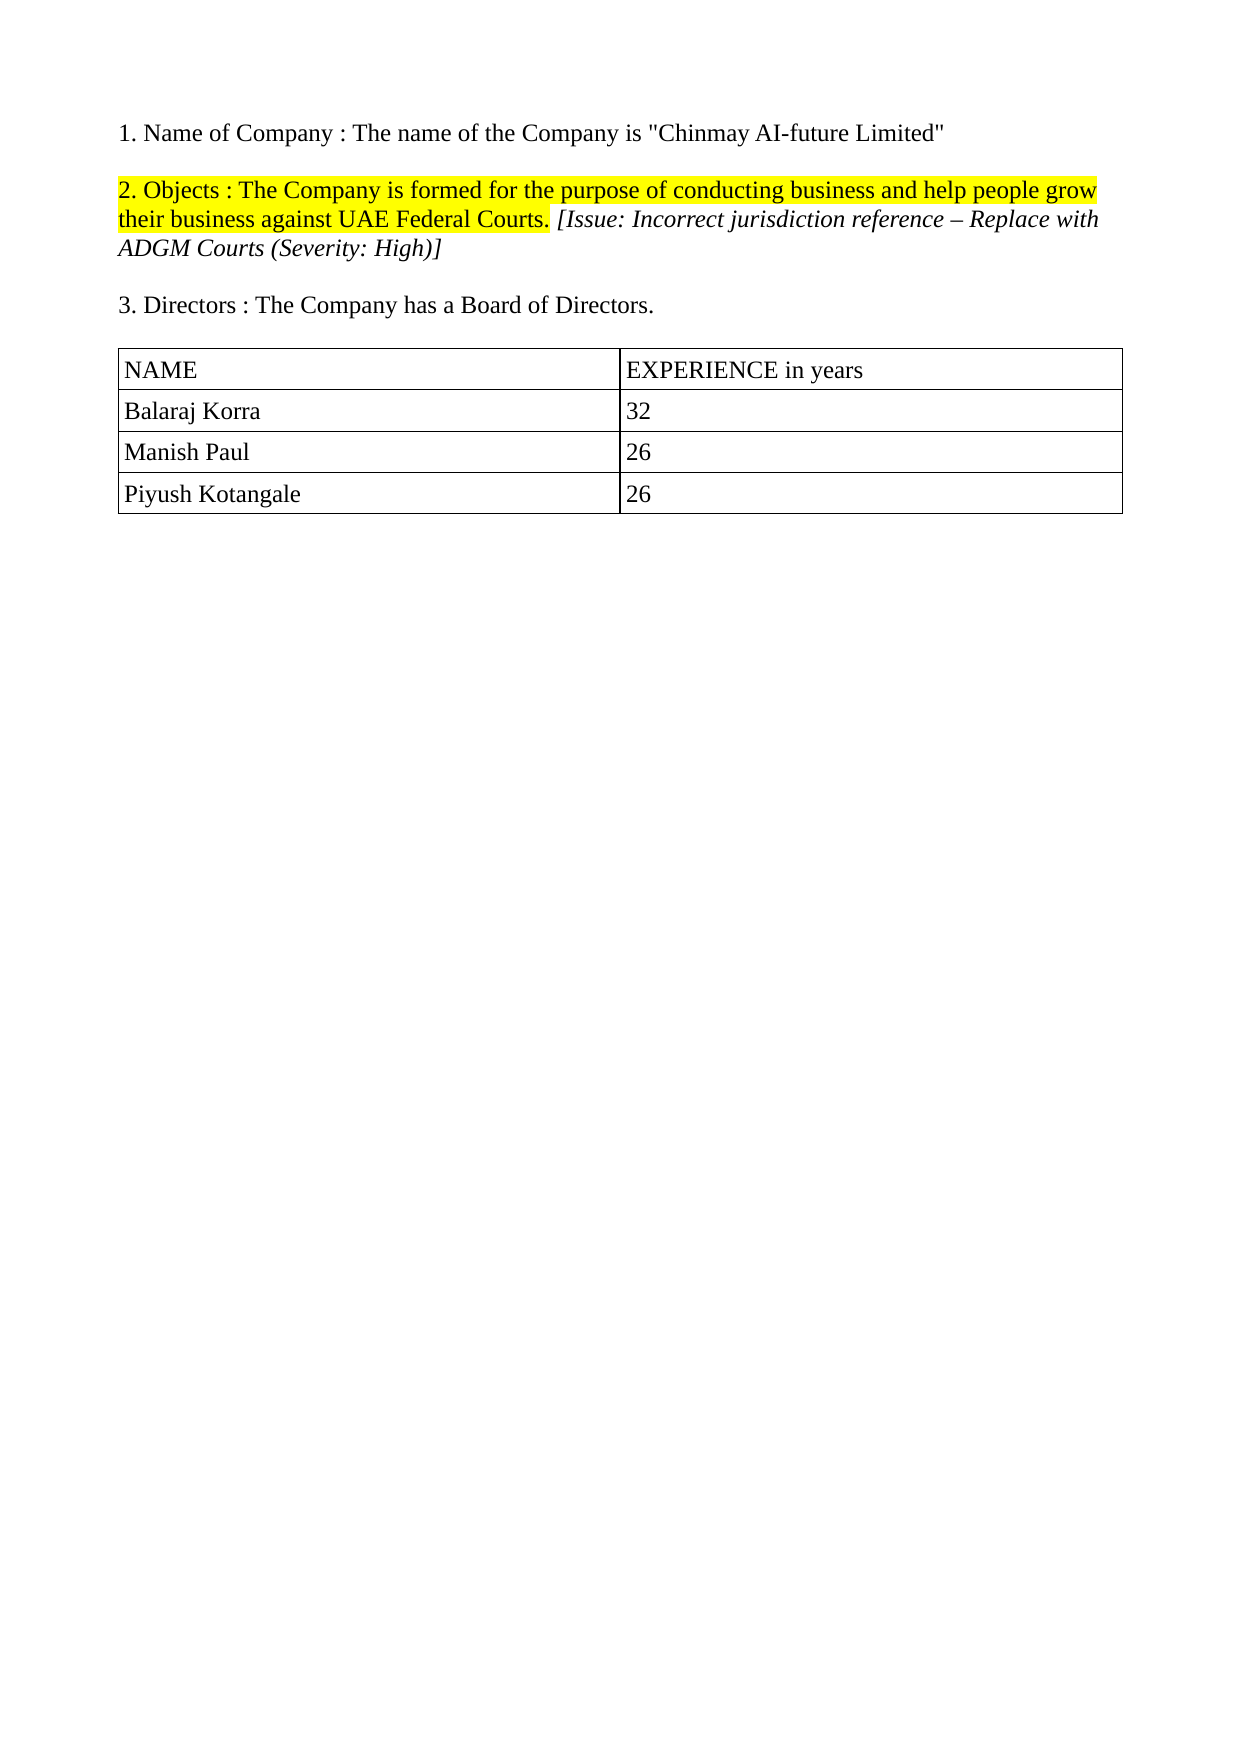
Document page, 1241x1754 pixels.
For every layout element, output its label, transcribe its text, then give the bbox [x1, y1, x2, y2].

table_header EXPERIENCE in years [621, 349, 1122, 389]
table_cell 32 [621, 390, 1122, 431]
table_cell Manish Paul [119, 432, 619, 472]
text 1. Name of Company : The name of the Company is "Chinmay AI-future Limited" [118, 118, 1122, 147]
table_cell 26 [621, 432, 1122, 472]
text 3. Directors : The Company has a Board of Directors. [118, 291, 1122, 319]
text 2. Objects : The Company is formed for the purpose of conducting business and help people grow their business against UAE Federal Courts. [Issue: Incorrect jurisdiction reference – Replace with ADGM Courts (Severity: High)] [118, 176, 1122, 262]
table_header NAME [119, 349, 619, 389]
table_cell Piyush Kotangale [119, 473, 619, 513]
table_cell 26 [621, 473, 1122, 513]
table_cell Balaraj Korra [119, 390, 619, 431]
